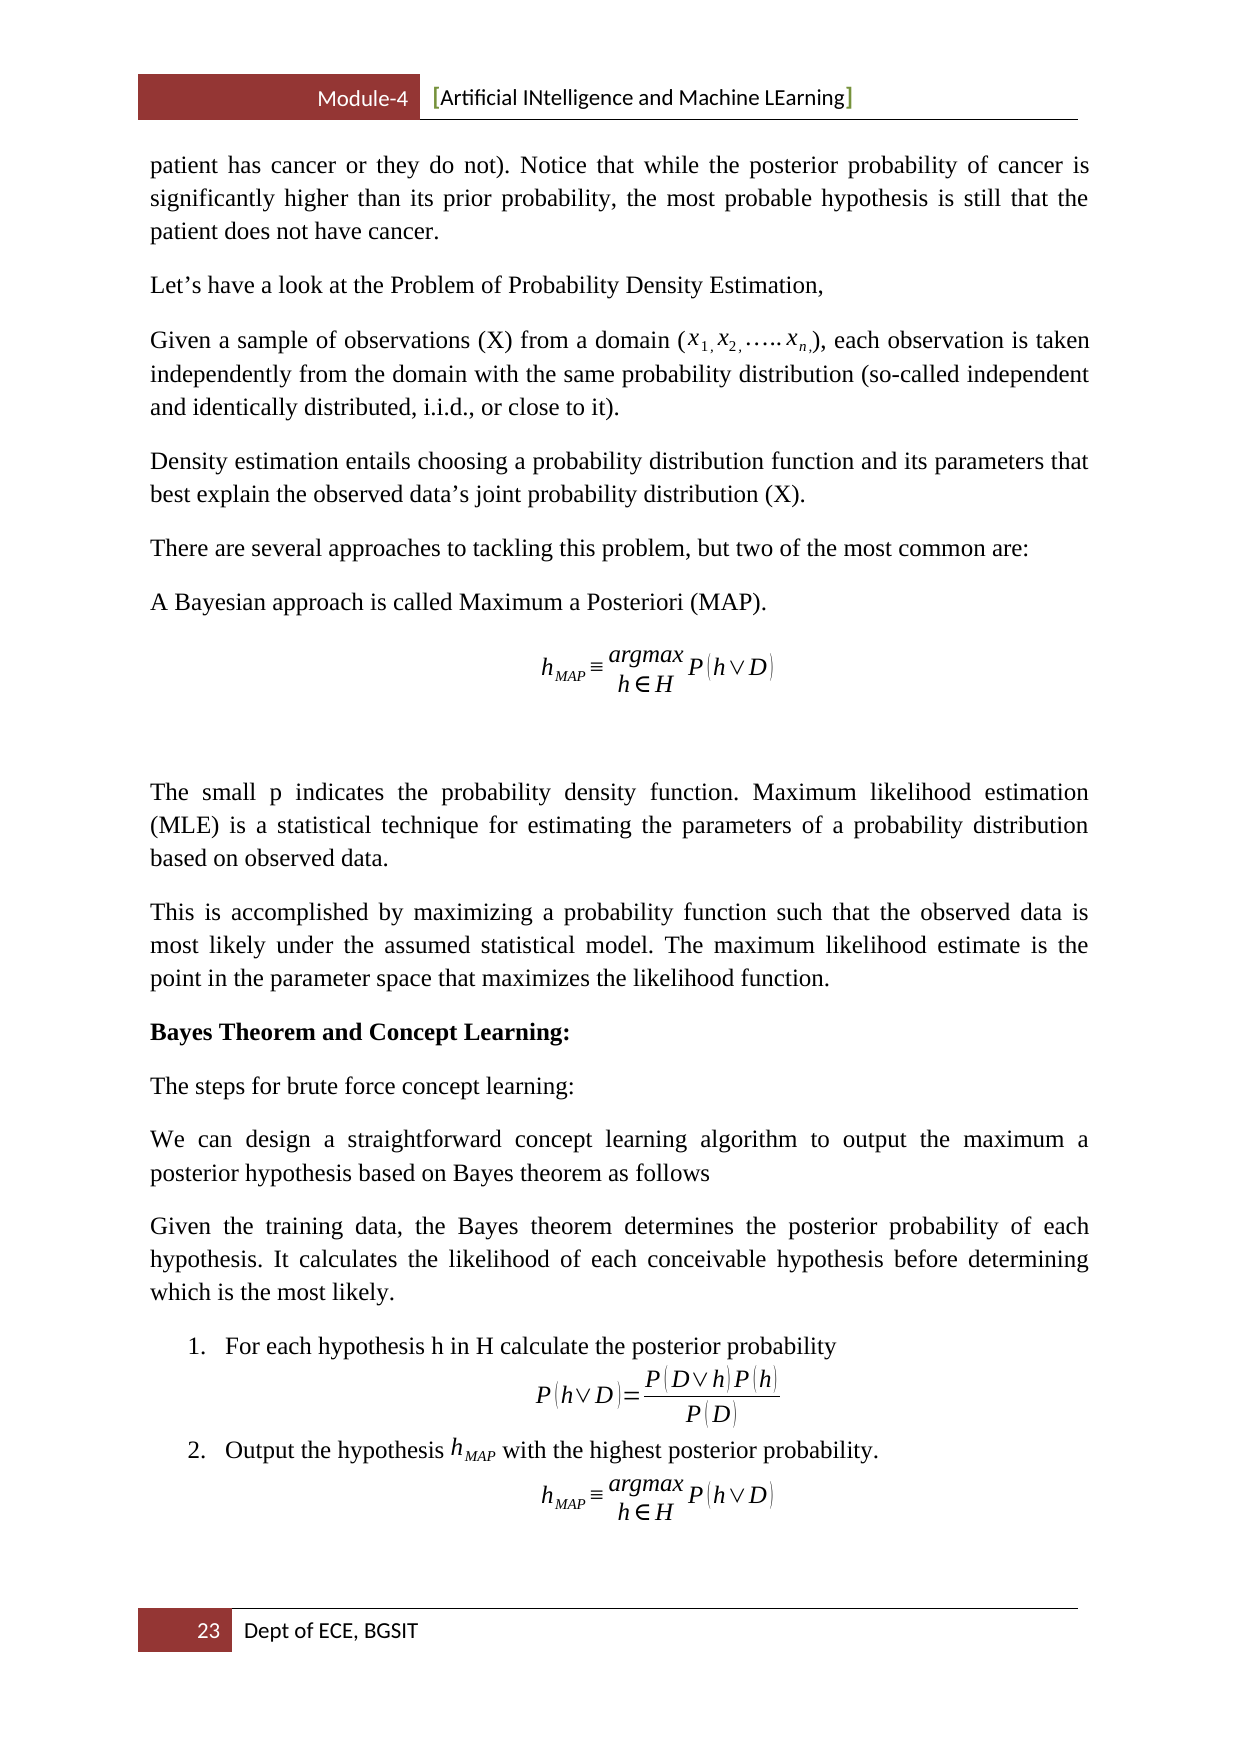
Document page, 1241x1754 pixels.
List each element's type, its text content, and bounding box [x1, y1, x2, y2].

text Given a sample of observations (X) from a domain (), each observation is taken independently from the domain with the same probability distribution (so-called independent and identically distributed, i.i.d., or close to it). [150, 324, 1090, 421]
list For each hypothesis h in H calculate the posterior probability [187, 1331, 1090, 1360]
text There are several approaches to tackling this problem, but two of the most common are: [150, 533, 1090, 562]
text The steps for brute force concept learning: [150, 1071, 1090, 1099]
text The small p indicates the probability density function. Maximum likelihood estimation (MLE) is a statistical technique for estimating the parameters of a probability distribution based on observed data. [150, 777, 1090, 872]
text Let’s have a look at the Problem of Probability Density Estimation, [150, 270, 1090, 299]
text We can design a straightforward concept learning algorithm to output the maximum a posterior hypothesis based on Bayes theorem as follows [150, 1124, 1090, 1186]
text Bayes Theorem and Concept Learning: [150, 1017, 1090, 1046]
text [150, 150, 1090, 245]
text Given the training data, the Bayes theorem determines the posterior probability of each hypothesis. It calculates the likelihood of each conceivable hypothesis before determining which is the most likely. [150, 1211, 1090, 1306]
list Output the hypothesis with the highest posterior probability. [187, 1433, 1090, 1465]
text A Bayesian approach is called Maximum a Posteriori (MAP). [150, 587, 1090, 616]
text This is accomplished by maximizing a probability function such that the observed data is most likely under the assumed statistical model. The maximum likelihood estimate is the point in the parameter space that maximizes the likelihood function. [150, 897, 1090, 992]
text Density estimation entails choosing a probability distribution function and its parameters that best explain the observed data’s joint probability distribution (X). [150, 446, 1090, 508]
